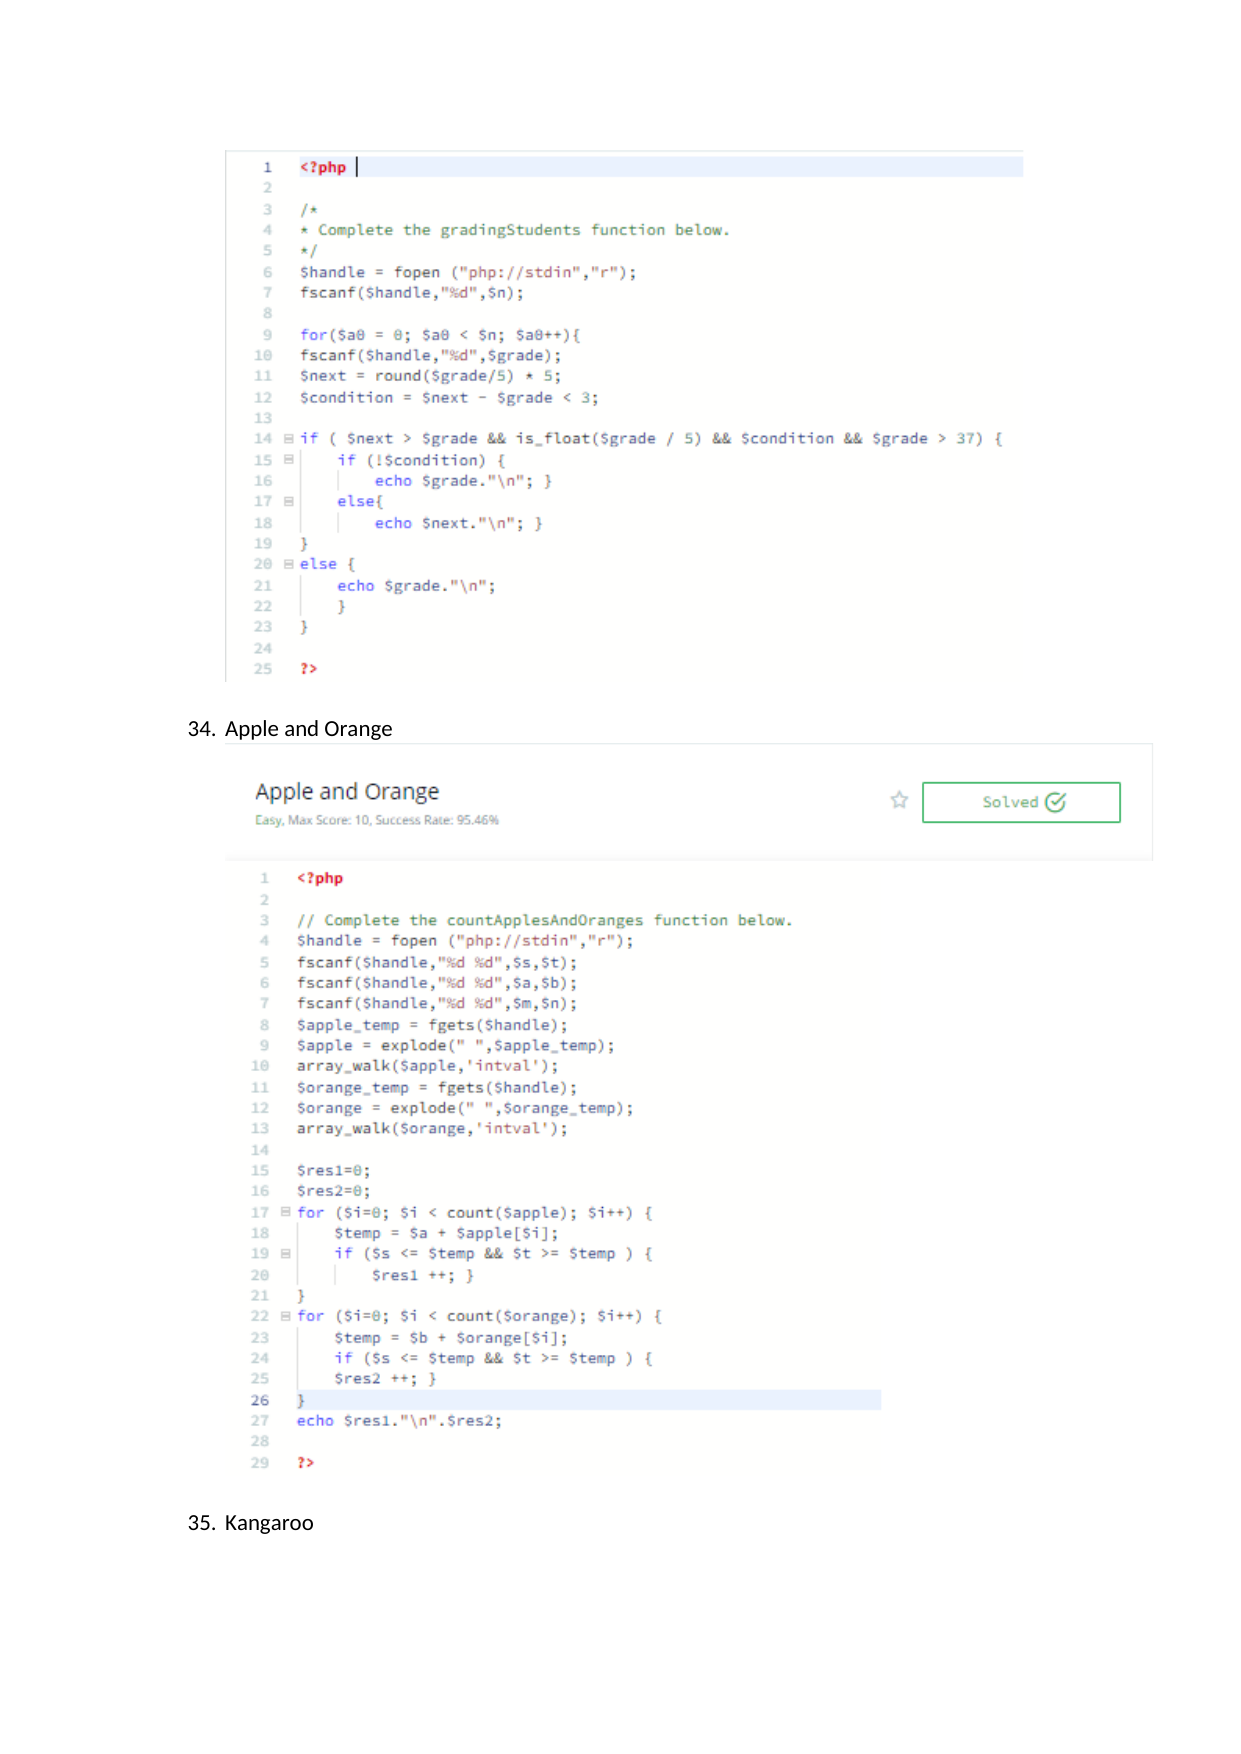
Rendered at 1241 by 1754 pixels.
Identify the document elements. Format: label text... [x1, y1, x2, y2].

picture [225, 150, 1024, 682]
list Apple and Orange [187, 714, 1090, 742]
picture [225, 743, 1154, 861]
list Kangaroo [187, 1508, 1090, 1536]
picture [225, 863, 882, 1476]
